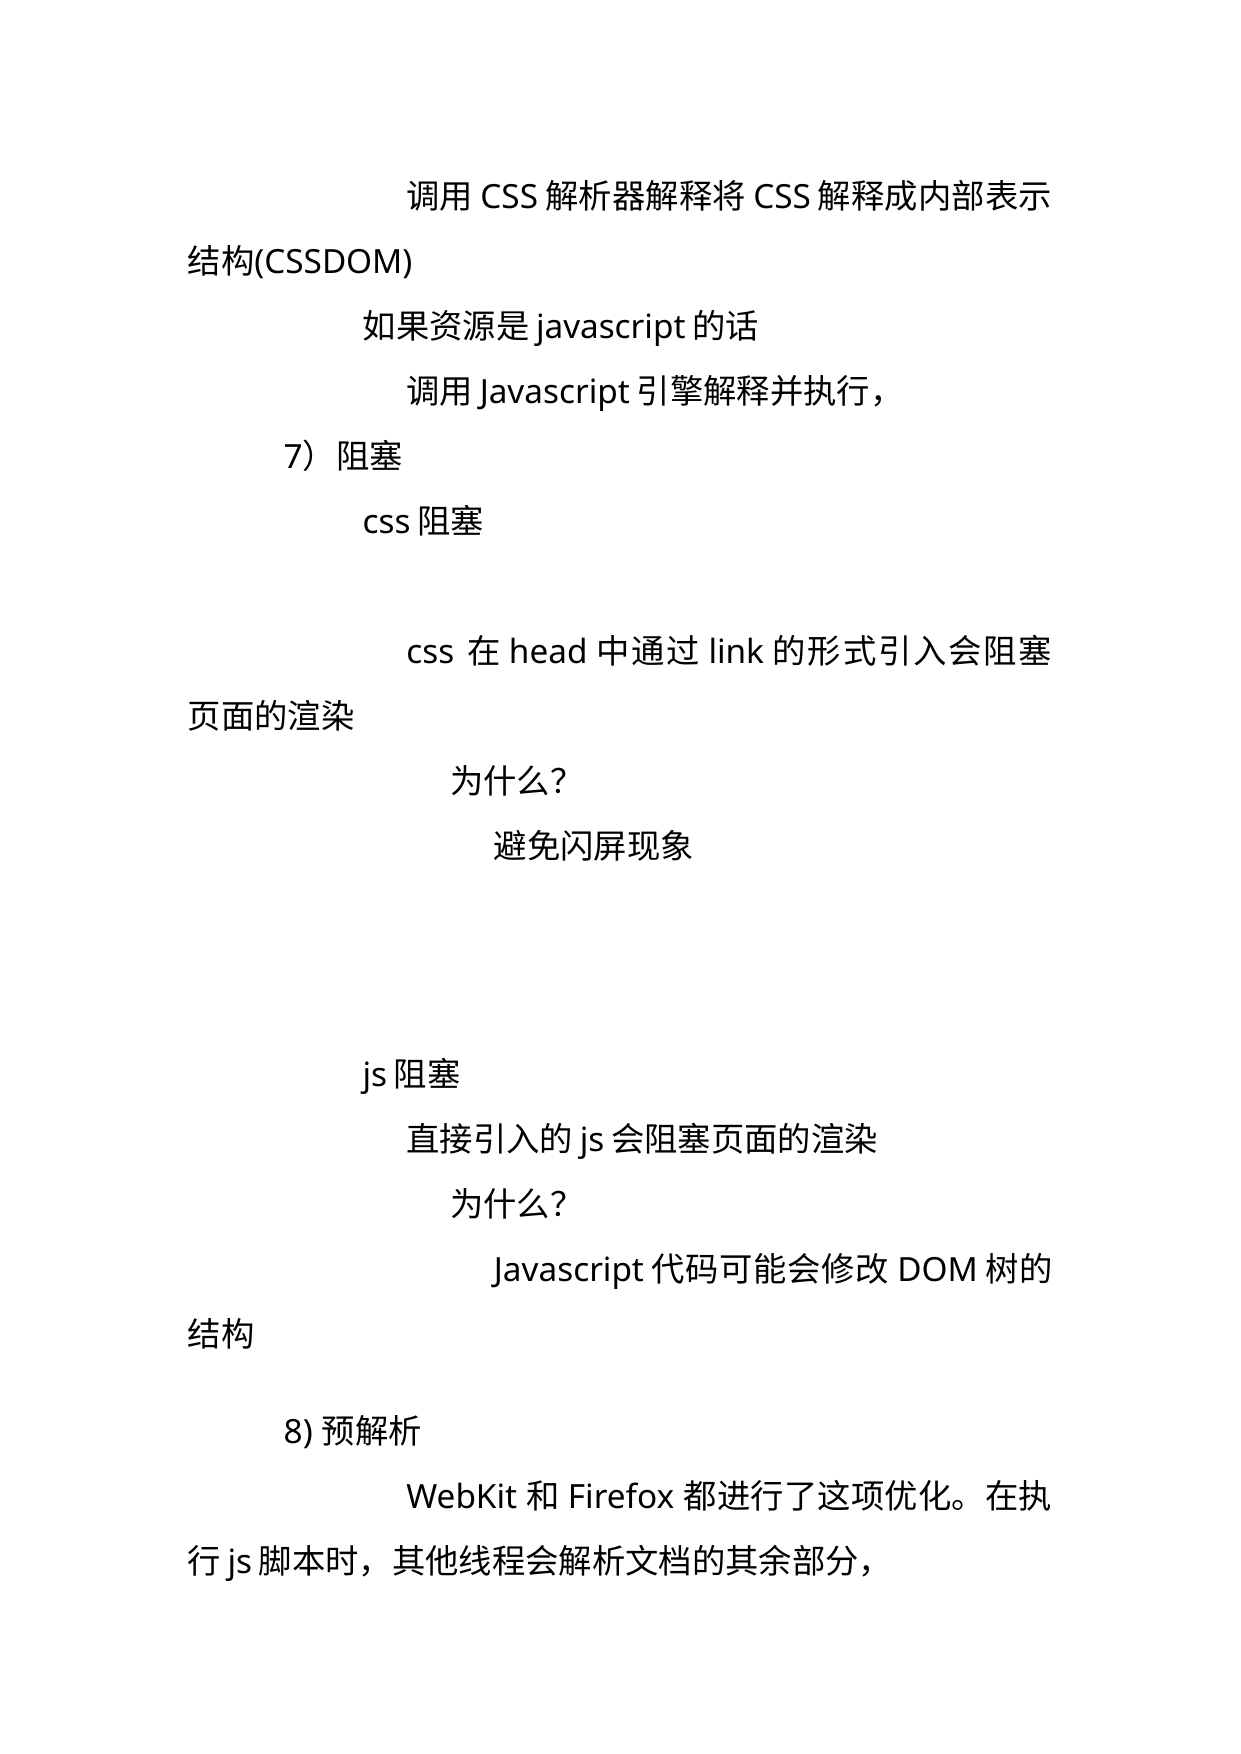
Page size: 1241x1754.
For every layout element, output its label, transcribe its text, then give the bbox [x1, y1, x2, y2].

text css 在head中通过link的形式引入会阻塞页面的渲染 [187, 617, 1053, 747]
text 直接引入的js会阻塞页面的渲染 [187, 1104, 1053, 1169]
text 8) 预解析 [187, 1397, 1053, 1462]
text WebKit 和 Firefox 都进行了这项优化。在执行js脚本时，其他线程会解析文档的其余部分， [187, 1462, 1053, 1592]
text 如果资源是javascript的话 [187, 292, 1053, 357]
text 调用Javascript引擎解释并执行， [187, 357, 1053, 422]
text css阻塞 [187, 487, 1053, 617]
text Javascript代码可能会修改DOM树的结构 [187, 1234, 1053, 1364]
text 为什么？ [187, 1169, 1053, 1234]
text 调用CSS解析器解释将CSS解释成内部表示结构(CSSDOM) [187, 162, 1053, 292]
text 避免闪屏现象 [187, 812, 1053, 942]
text 7）阻塞 [187, 422, 1053, 487]
text 为什么？ [187, 747, 1053, 812]
text js阻塞 [187, 1039, 1053, 1104]
